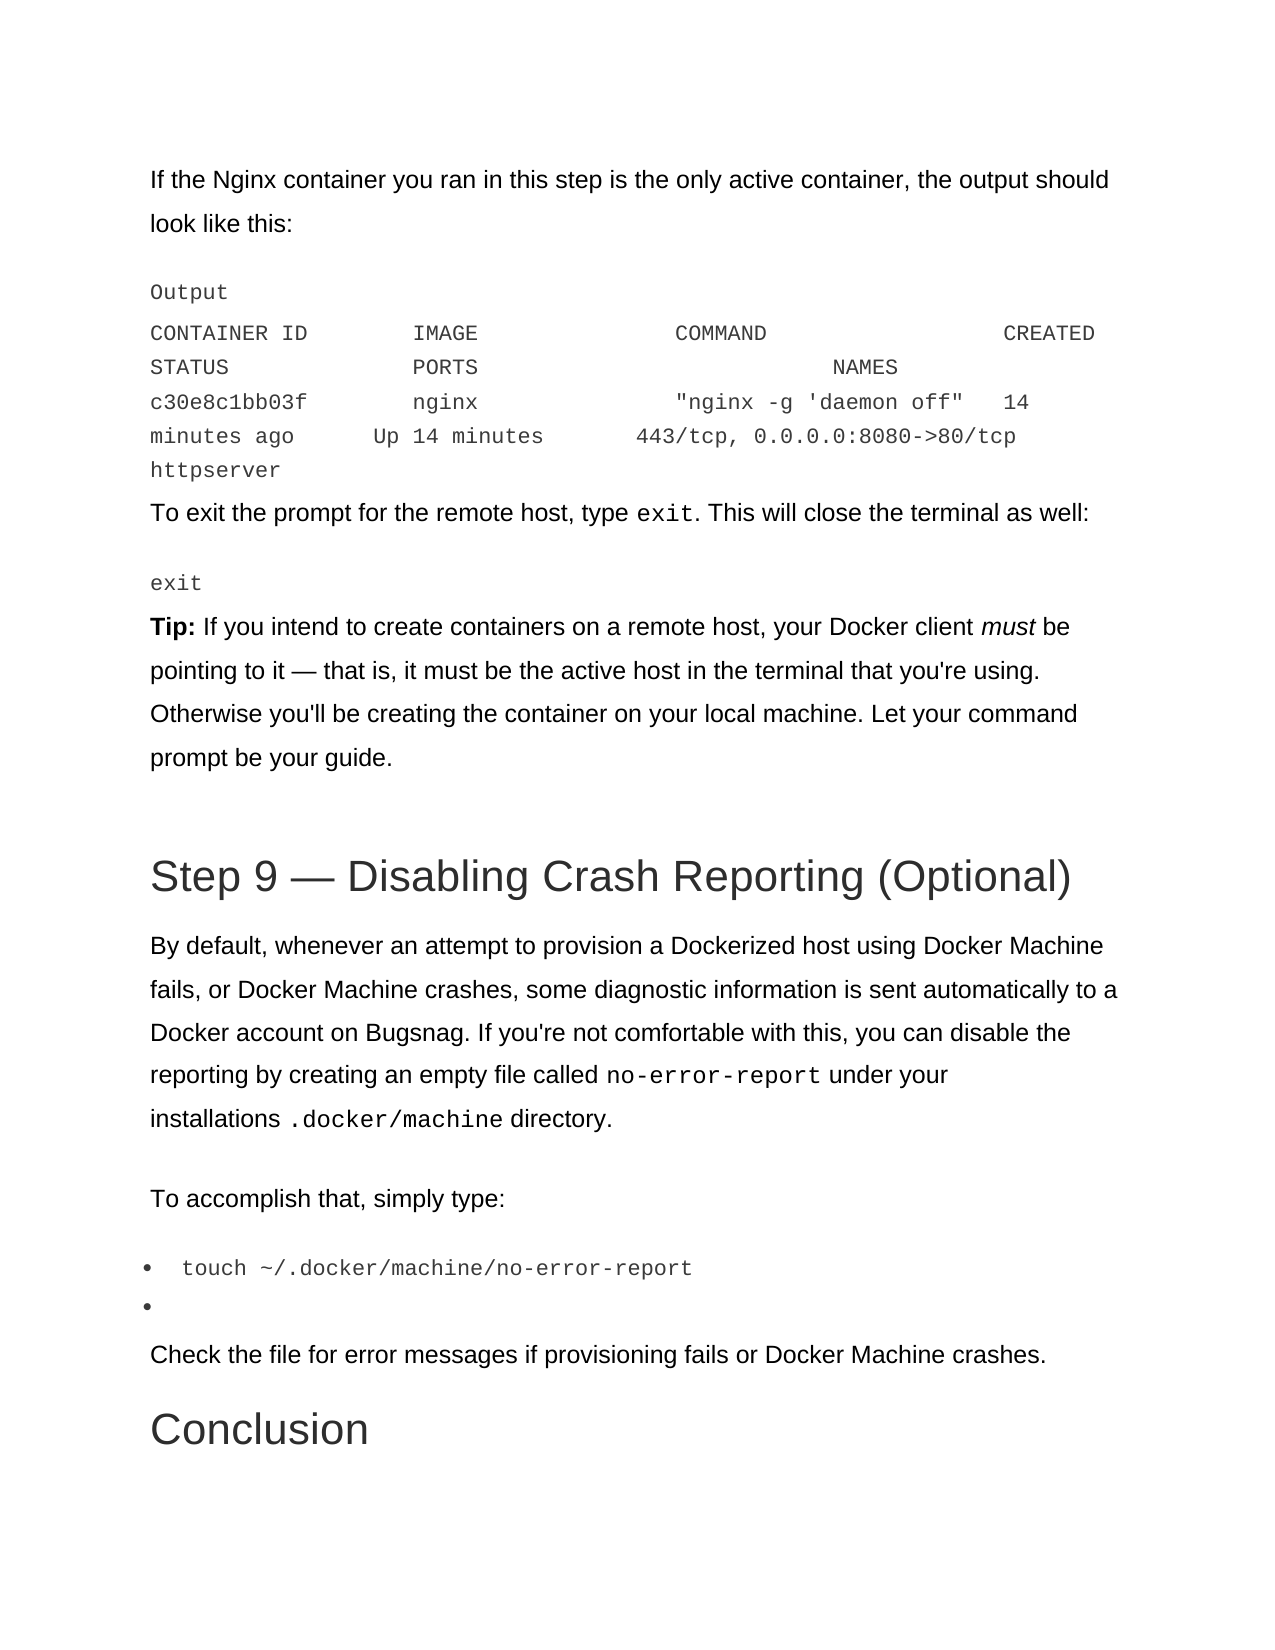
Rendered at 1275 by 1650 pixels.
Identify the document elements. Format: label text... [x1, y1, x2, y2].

text exit [150, 562, 1125, 597]
list touch ~/.docker/machine/no-error-report [144, 1247, 1125, 1282]
text CONTAINER ID IMAGE COMMAND CREATED STATUS PORTS NAMES [150, 312, 1125, 381]
text Output [150, 272, 1125, 306]
text To exit the prompt for the remote host, type exit. This will close the terminal as well: [150, 484, 1125, 528]
text To accomplish that, simply type: [150, 1169, 1125, 1213]
text Conclusion [150, 1403, 1125, 1454]
text Tip: If you intend to create containers on a remote host, your Docker client must be pointing to it — that is, it must be the active host in the terminal that you're using. Otherwise you'll be creating the container on your local machine. Let your command prompt be your guide. [150, 597, 1125, 816]
text By default, whenever an attempt to provision a Dockerized host using Docker Machine fails, or Docker Machine crashes, some diagnostic information is sent automatically to a Docker account on Bugsnag. If you're not comfortable with this, you can disable the reporting by creating an empty file called no-error-report under your installations .docker/machine directory. [150, 916, 1125, 1135]
text Check the file for error messages if provisioning fails or Docker Machine crashes. [150, 1325, 1125, 1369]
text If the Nginx container you ran in this step is the only active container, the output should look like this: [150, 150, 1125, 237]
text c30e8c1bb03f nginx "nginx -g 'daemon off" 14 minutes ago Up 14 minutes 443/tcp, 0.0.0.0:8080->80/tcp httpserver [150, 381, 1125, 484]
text Step 9 — Disabling Crash Reporting (Optional) [150, 850, 1125, 900]
